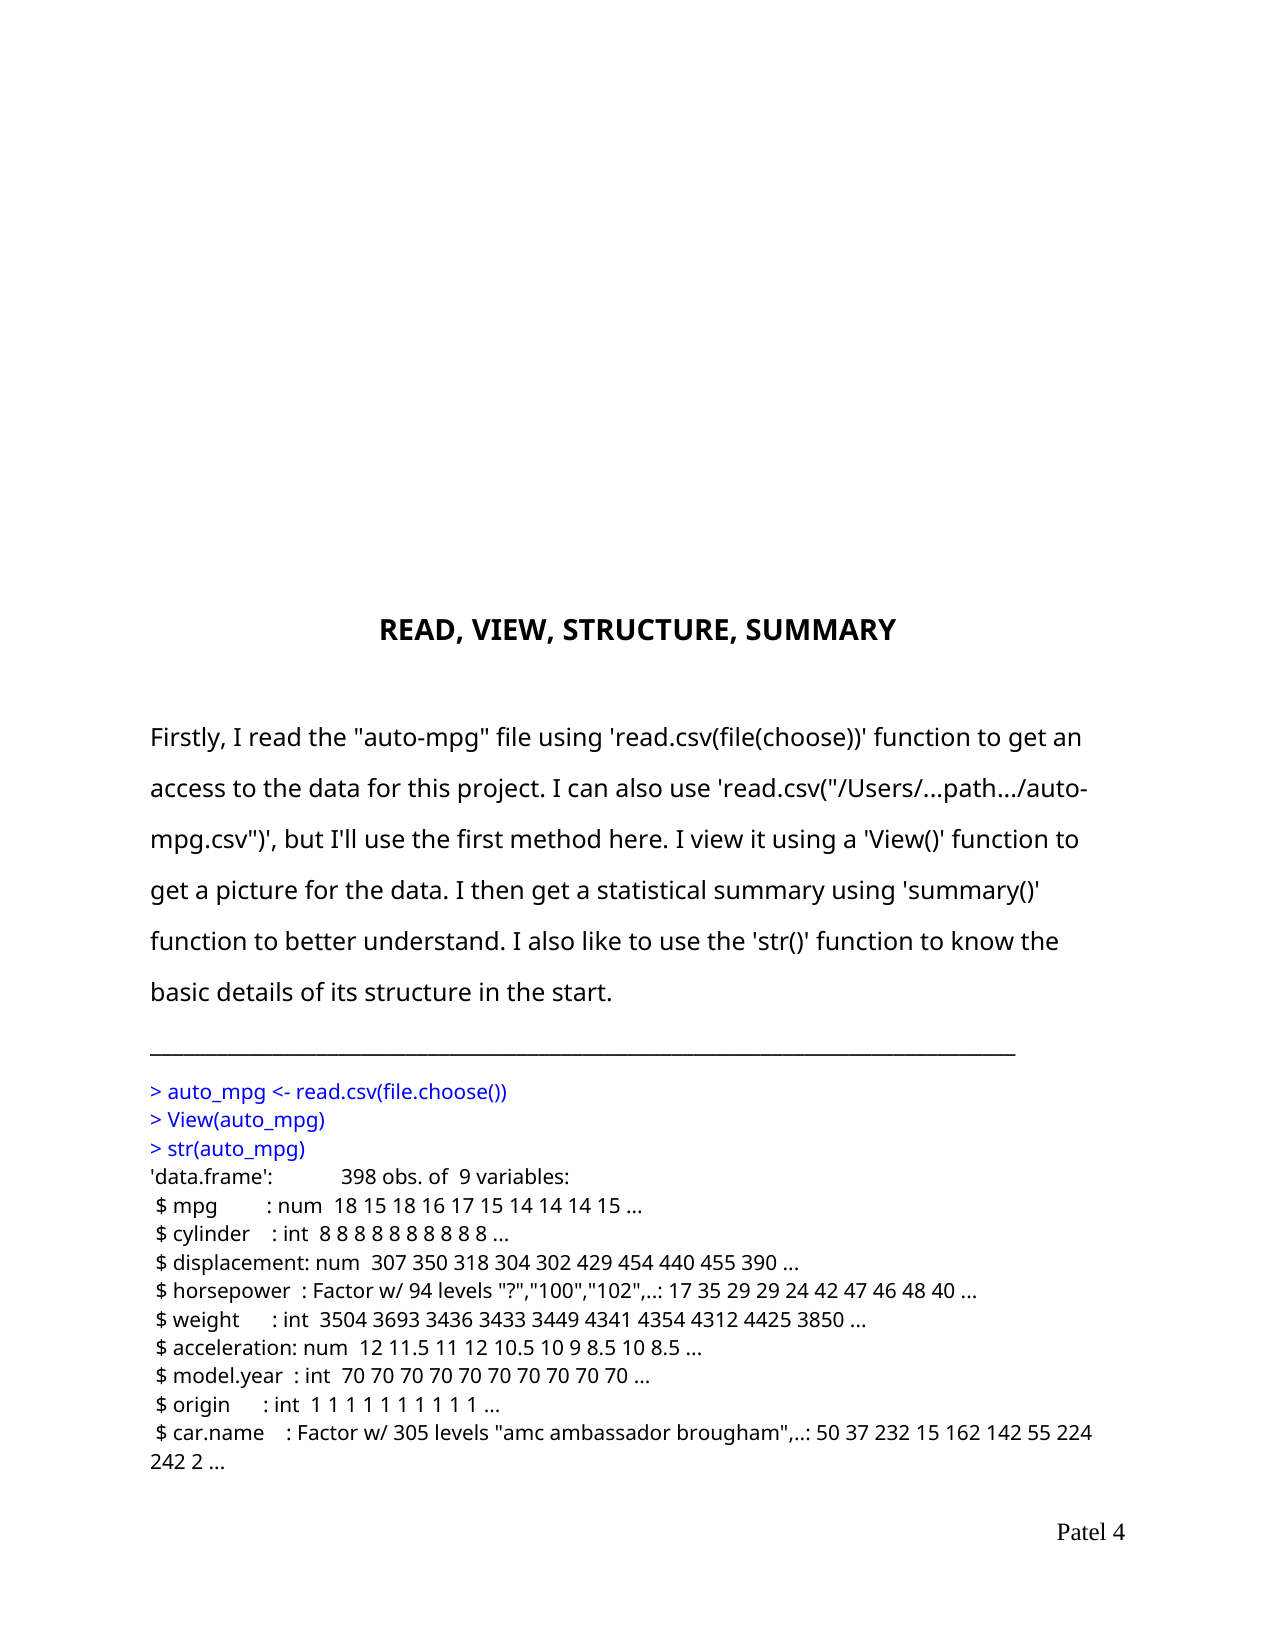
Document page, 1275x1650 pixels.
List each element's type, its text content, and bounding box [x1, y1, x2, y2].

text > View(auto_mpg) [150, 1106, 1125, 1134]
text $ mpg : num 18 15 18 16 17 15 14 14 14 15 ... [150, 1191, 1125, 1219]
text $ car.name : Factor w/ 305 levels "amc ambassador brougham",..: 50 37 232 15 162 142 55 224 242 2 ... [150, 1418, 1125, 1475]
text $ horsepower : Factor w/ 94 levels "?","100","102",..: 17 35 29 29 24 42 47 46 48 40 ... [150, 1276, 1125, 1305]
text $ model.year : int 70 70 70 70 70 70 70 70 70 70 ... [150, 1362, 1125, 1390]
text Firstly, I read the "auto-mpg" file using 'read.csv(file(choose))' function to get an access to the data for this project. I can also use 'read.csv("/Users/...path.../auto-mpg.csv")', but I'll use the first method here. I view it using a 'View()' function to get a picture for the data. I then get a statistical summary using 'summary()' function to better understand. I also like to use the 'str()' function to know the basic details of its structure in the start. [150, 720, 1125, 1009]
text $ origin : int 1 1 1 1 1 1 1 1 1 1 ... [150, 1390, 1125, 1418]
text $ cylinder : int 8 8 8 8 8 8 8 8 8 8 ... [150, 1219, 1125, 1248]
text > auto_mpg <- read.csv(file.choose()) [150, 1077, 1125, 1106]
text $ weight : int 3504 3693 3436 3433 3449 4341 4354 4312 4425 3850 ... [150, 1305, 1125, 1333]
text 'data.frame': 398 obs. of 9 variables: [150, 1162, 1125, 1191]
text READ, VIEW, STRUCTURE, SUMMARY [150, 609, 1125, 649]
text $ displacement: num 307 350 318 304 302 429 454 440 455 390 ... [150, 1248, 1125, 1276]
text $ acceleration: num 12 11.5 11 12 10.5 10 9 8.5 10 8.5 ... [150, 1333, 1125, 1362]
text > str(auto_mpg) [150, 1134, 1125, 1162]
text ______________________________________________________________________________ [150, 1026, 1125, 1060]
